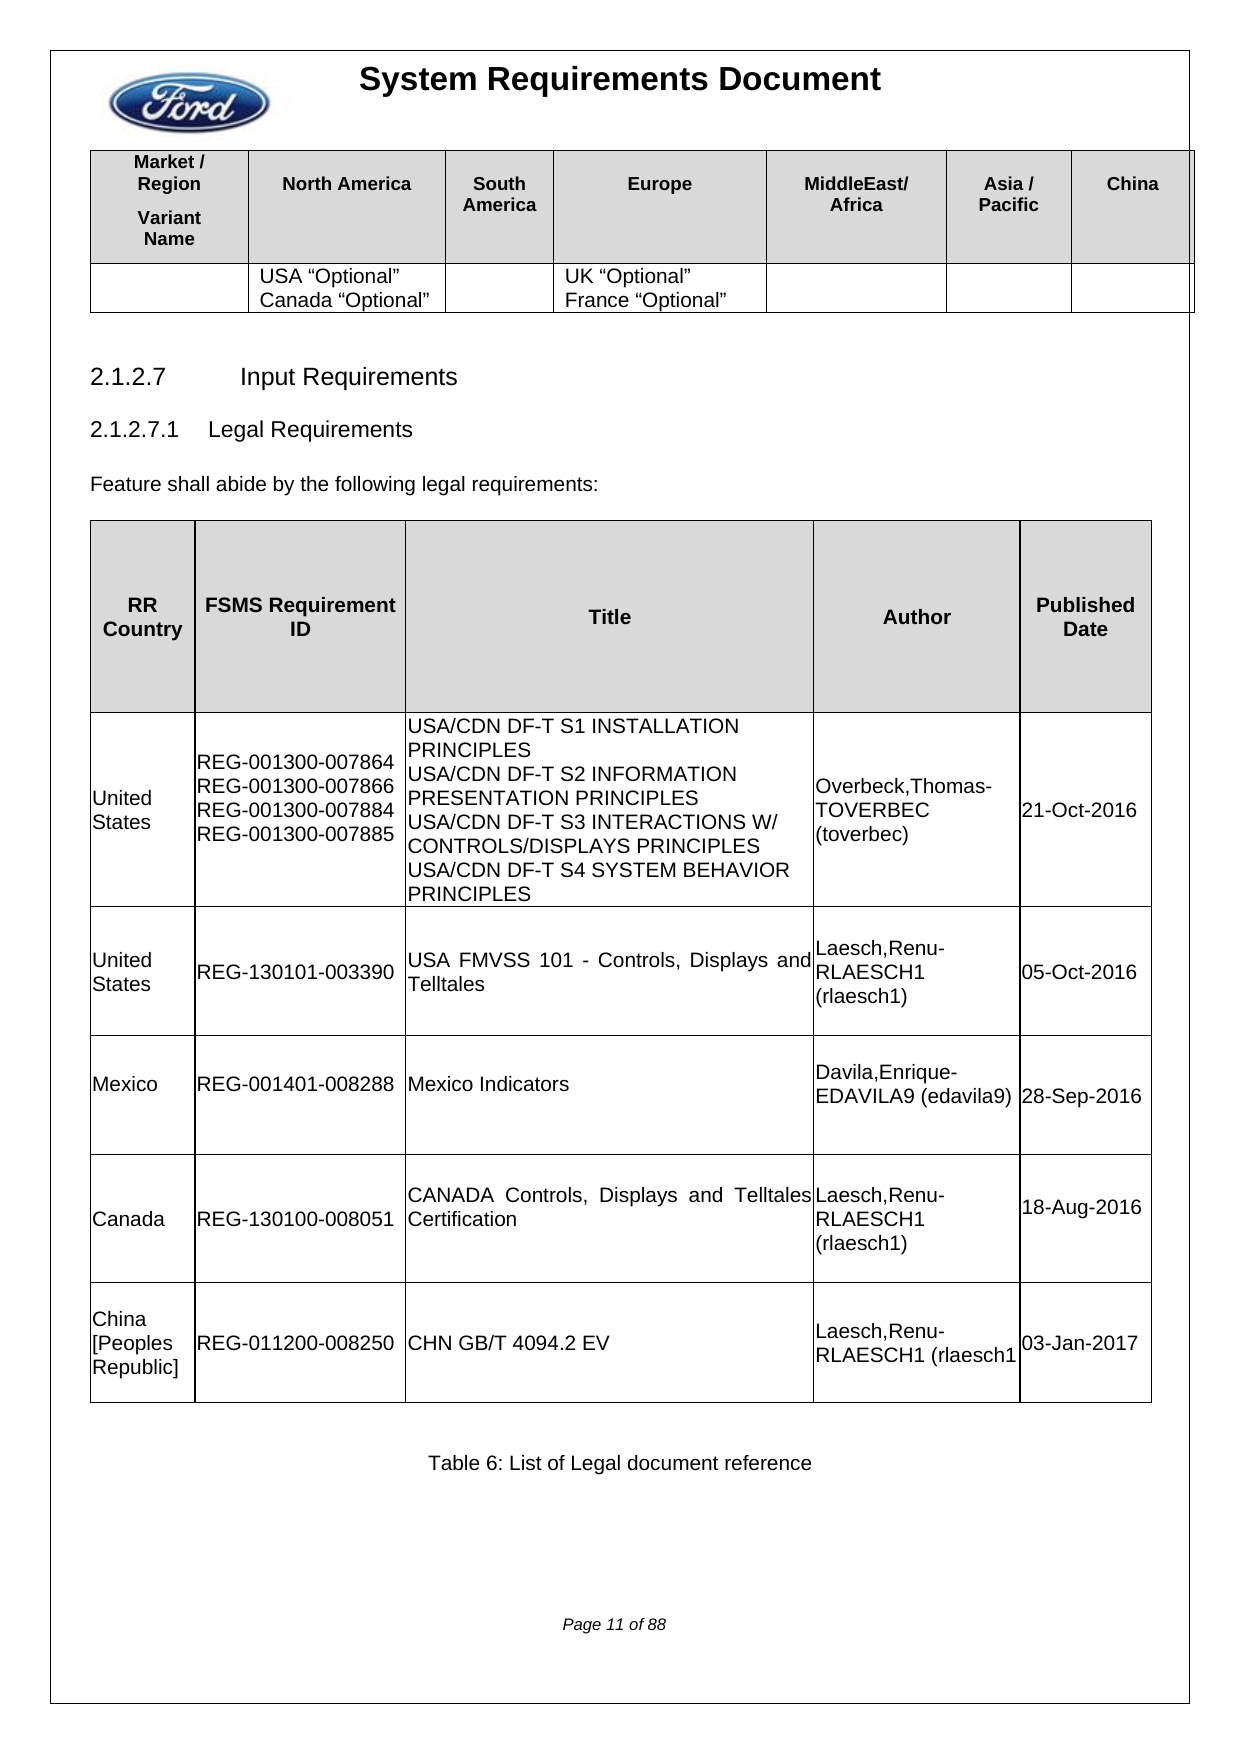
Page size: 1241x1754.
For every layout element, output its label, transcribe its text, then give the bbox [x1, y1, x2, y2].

table_header North America [249, 151, 445, 263]
table_header Europe [554, 151, 766, 263]
table_cell Mexico [91, 1036, 194, 1154]
table_header South America [446, 151, 553, 263]
table_cell REG-001401-008288 [196, 1036, 405, 1154]
table_header Asia / Pacific [947, 151, 1071, 263]
table_cell REG-130100-008051 [196, 1155, 405, 1282]
text Table 6: List of Legal document reference [90, 1451, 1151, 1475]
table_header RR Country [91, 521, 194, 712]
table_cell Laesch,Renu-RLAESCH1 (rlaesch1) [814, 1155, 1019, 1282]
table_cell REG-001300-007864 REG-001300-007866 REG-001300-007884 REG-001300-007885 [196, 713, 405, 906]
table_cell Davila,Enrique-EDAVILA9 (edavila9) [814, 1036, 1019, 1154]
picture [89, 53, 290, 150]
table_cell USA/CDN DF-T S1 INSTALLATION PRINCIPLES USA/CDN DF-T S2 INFORMATION PRESENTATION PRINCIPLES USA/CDN DF-T S3 INTERACTIONS W/ CONTROLS/DISPLAYS PRINCIPLES USA/CDN DF-T S4 SYSTEM BEHAVIOR PRINCIPLES [406, 713, 813, 906]
table_header Market / Region Variant Name [91, 151, 248, 263]
table_cell REG-011200-008250 [196, 1283, 405, 1402]
table_header Title [406, 521, 813, 712]
table_header FSMS Requirement ID [196, 521, 405, 712]
table_cell 18-Aug-2016 [1021, 1155, 1151, 1282]
table_header MiddleEast/Africa [767, 151, 946, 263]
table_cell REG-130101-003390 [196, 907, 405, 1034]
table_header Published Date [1021, 521, 1151, 712]
table_cell [1190, 264, 1194, 312]
table_cell United States [91, 713, 194, 906]
table_cell USA FMVSS 101 - Controls, Displays and Telltales [406, 907, 813, 1034]
table_cell Canada [91, 1155, 194, 1282]
table_cell [947, 264, 1071, 312]
table_cell [1072, 264, 1189, 312]
table_cell 21-Oct-2016 [1021, 713, 1151, 906]
table_cell 03-Jan-2017 [1021, 1283, 1151, 1402]
table_cell CHN GB/T 4094.2 EV [406, 1283, 813, 1402]
table_header Author [814, 521, 1019, 712]
subtitle Input Requirements [90, 362, 1151, 391]
table_cell 28-Sep-2016 [1021, 1036, 1151, 1154]
text Feature shall abide by the following legal requirements: [90, 472, 1151, 496]
table_cell CANADA Controls, Displays and Telltales Certification [406, 1155, 813, 1282]
table_cell United States [91, 907, 194, 1034]
table_cell 05-Oct-2016 [1021, 907, 1151, 1034]
subtitle Legal Requirements [90, 416, 1151, 442]
table_cell Laesch,Renu-RLAESCH1 (rlaesch1) [814, 907, 1019, 1034]
table_cell China [Peoples Republic] [91, 1283, 194, 1402]
table_cell [767, 264, 946, 312]
table_cell Overbeck,Thomas-TOVERBEC (toverbec) [814, 713, 1019, 906]
table_cell Mexico Indicators [406, 1036, 813, 1154]
table_cell [91, 264, 248, 312]
table_cell [446, 264, 553, 312]
table_cell UK “Optional” France “Optional” [554, 264, 766, 312]
table_header China [1072, 151, 1189, 263]
table_cell USA “Optional” Canada “Optional” [249, 264, 445, 312]
table_cell Laesch,Renu-RLAESCH1 (rlaesch1 [814, 1283, 1019, 1402]
